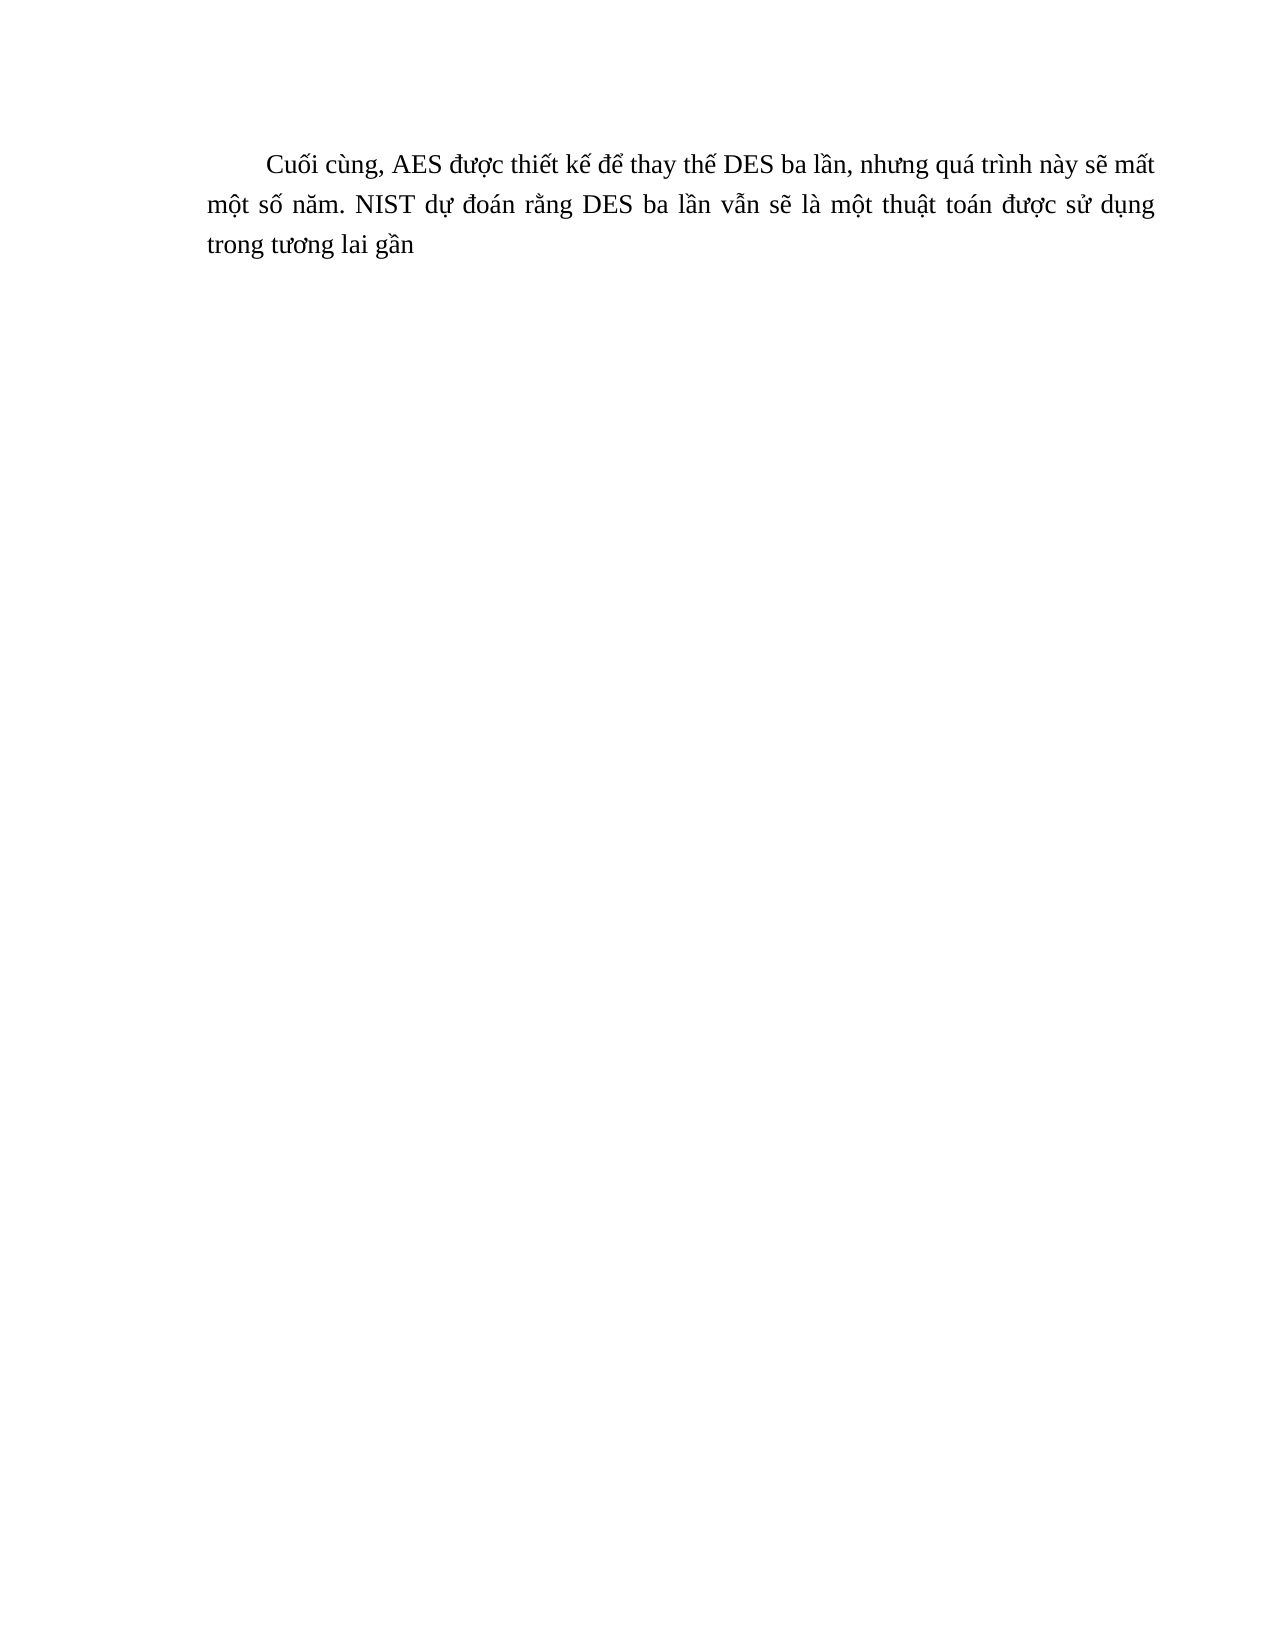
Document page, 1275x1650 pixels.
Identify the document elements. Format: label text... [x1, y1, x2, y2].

text Cuối cùng, AES được thiết kế để thay thế DES ba lần, nhưng quá trình này sẽ mất một số năm. NIST dự đoán rằng DES ba lần vẫn sẽ là một thuật toán được sử dụng trong tương lai gần [207, 148, 1157, 260]
